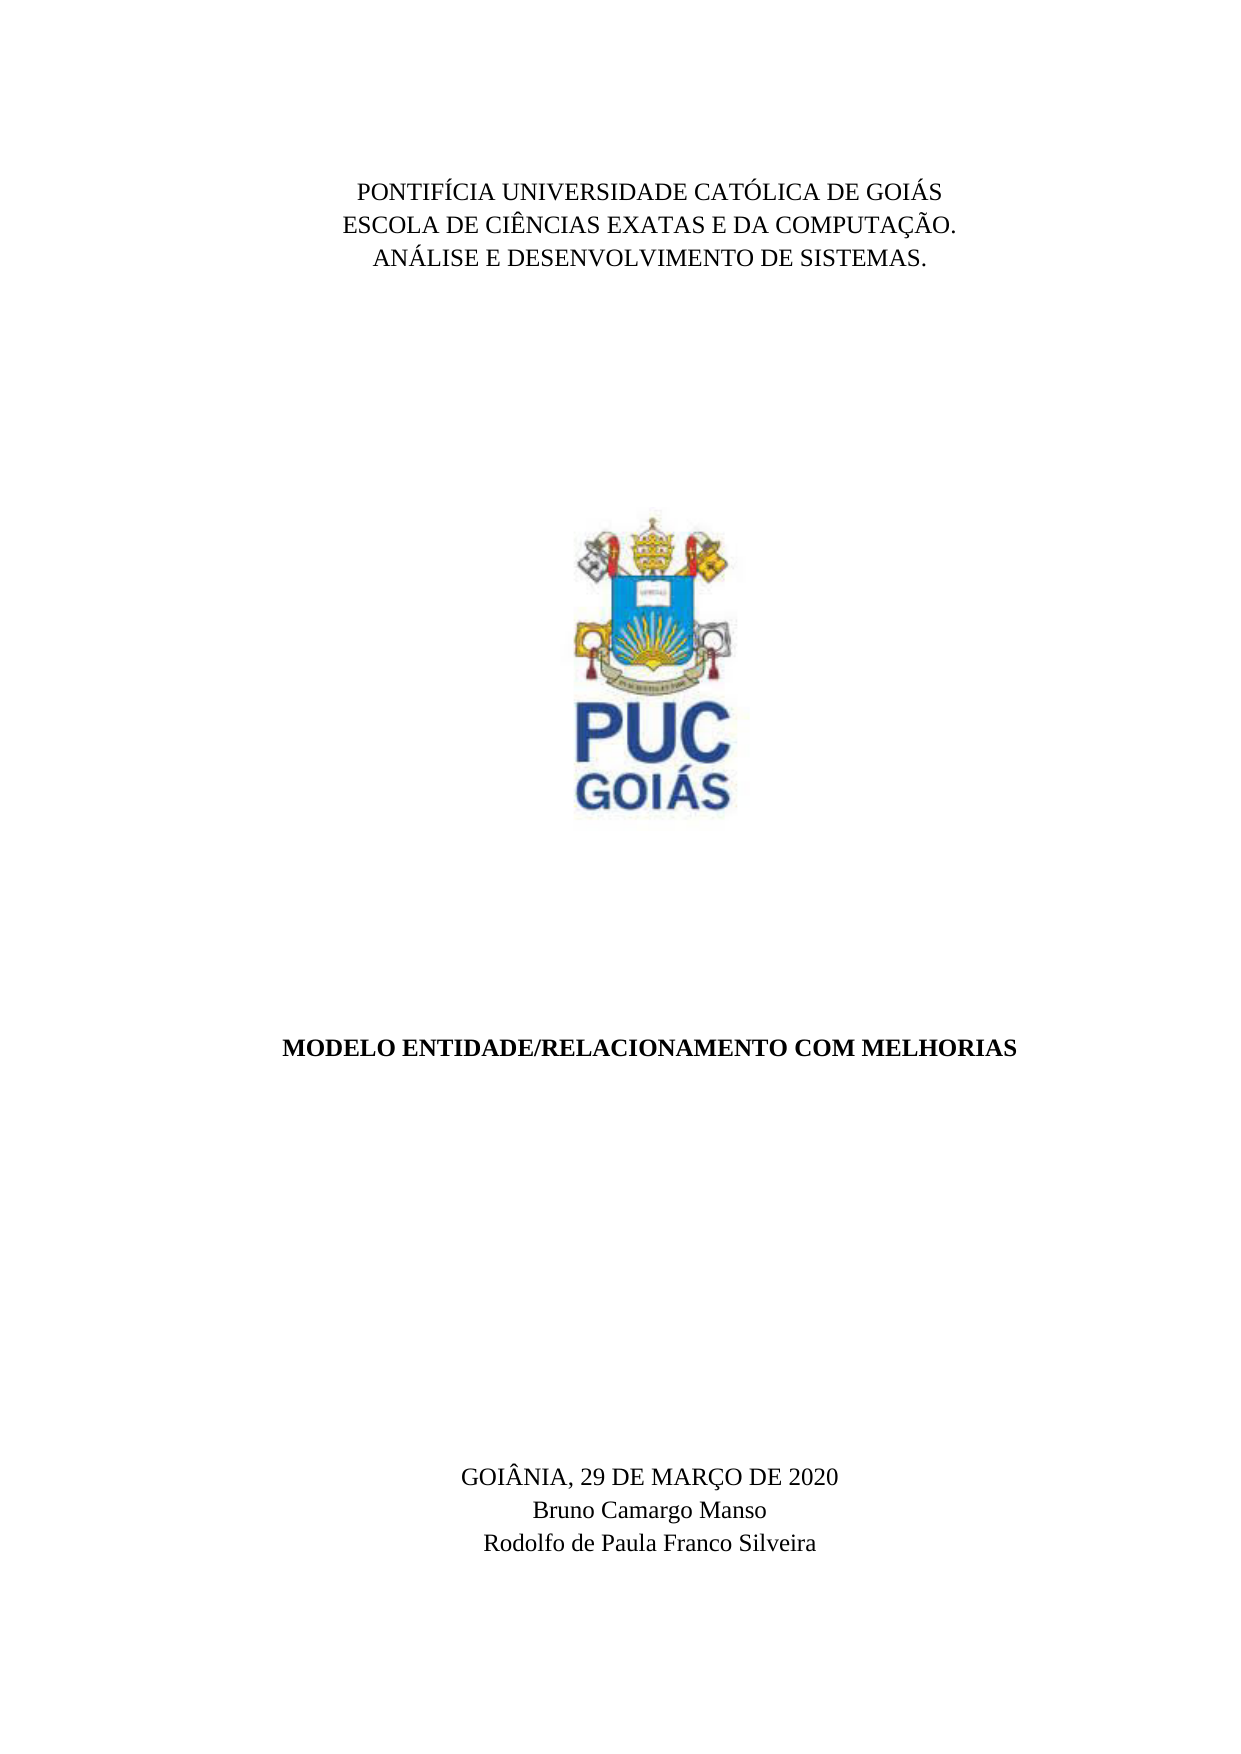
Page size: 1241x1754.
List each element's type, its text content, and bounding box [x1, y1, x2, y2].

text Rodolfo de Paula Franco Silveira [177, 1528, 1122, 1557]
text ESCOLA DE CIÊNCIAS EXATAS E DA COMPUTAÇÃO. [177, 210, 1122, 239]
text Bruno Camargo Manso [177, 1495, 1122, 1524]
text GOIÂNIA, 29 DE MARÇO DE 2020 [177, 1462, 1122, 1491]
text MODELO ENTIDADE/RELACIONAMENTO COM MELHORIAS [177, 1033, 1122, 1061]
picture [549, 507, 750, 831]
text PONTIFÍCIA UNIVERSIDADE CATÓLICA DE GOIÁS [177, 177, 1122, 206]
text ANÁLISE E DESENVOLVIMENTO DE SISTEMAS. [177, 243, 1122, 272]
